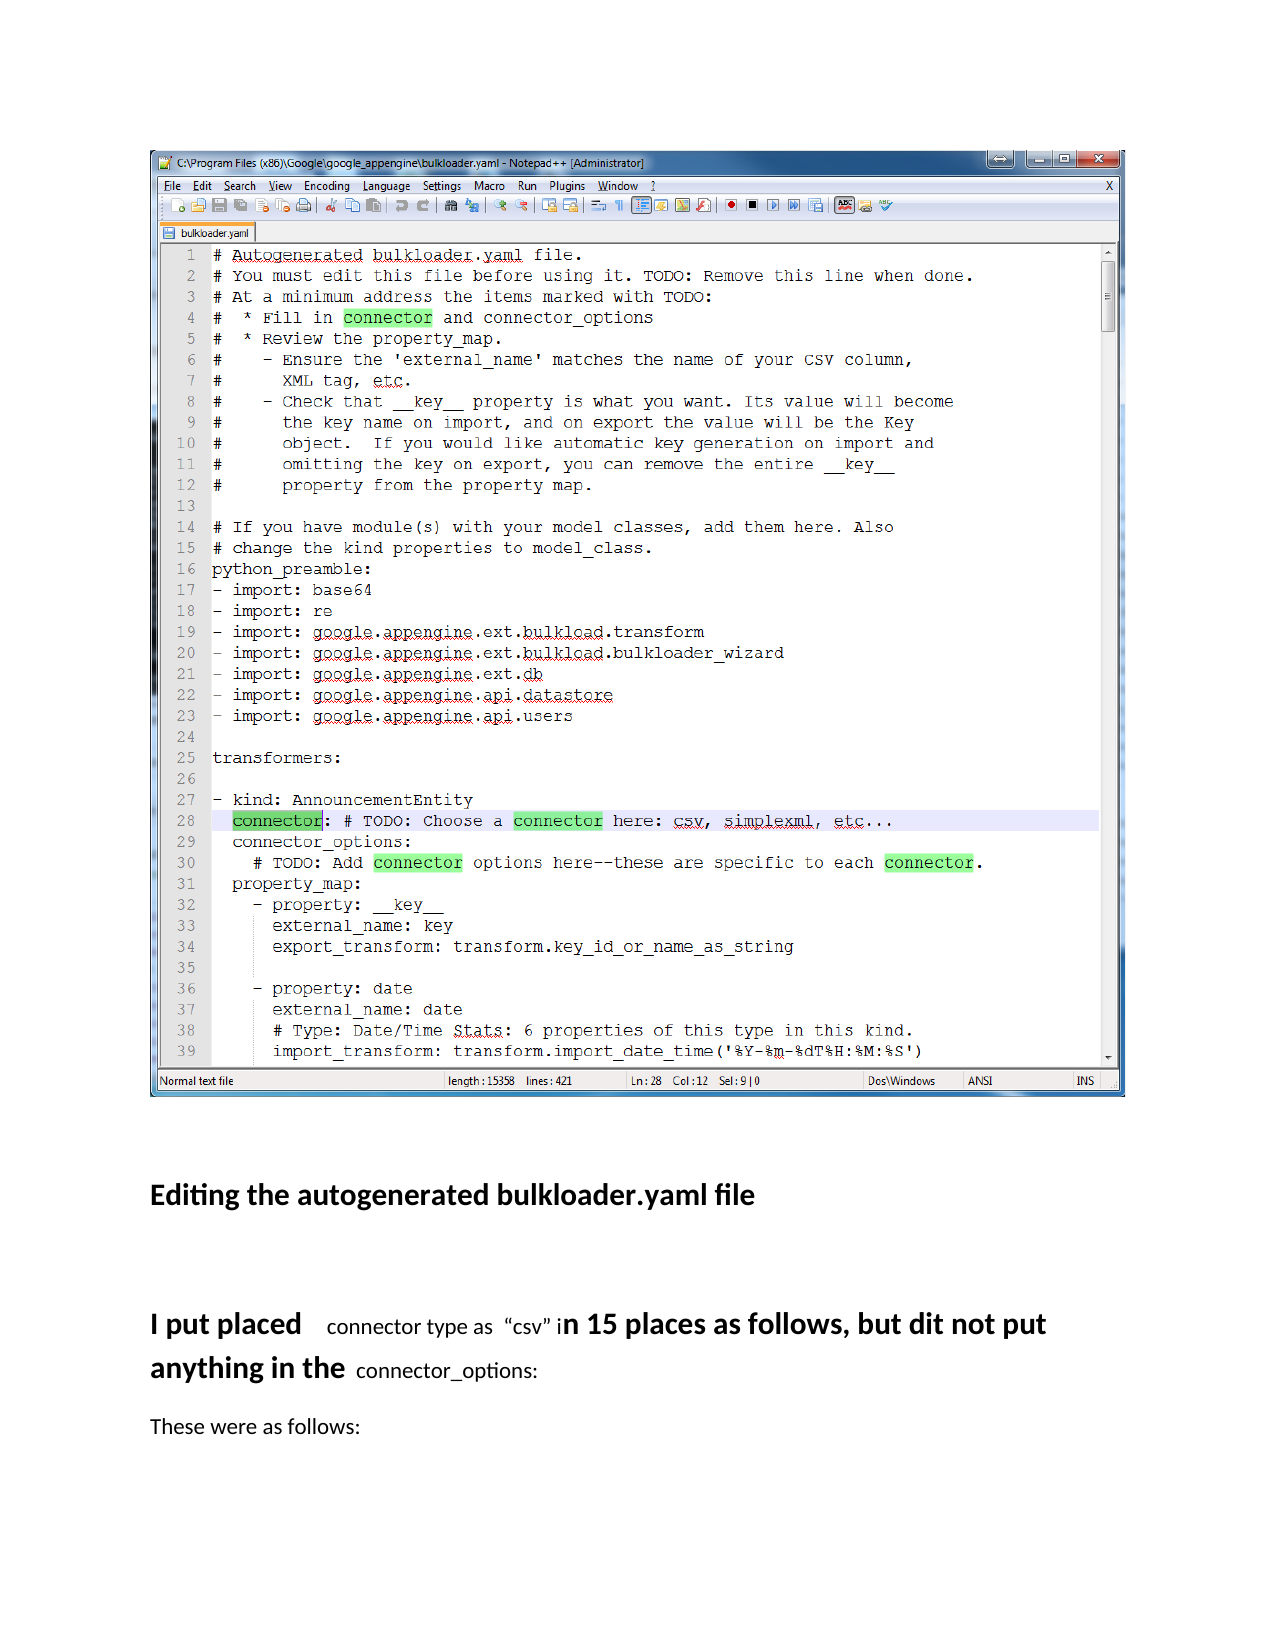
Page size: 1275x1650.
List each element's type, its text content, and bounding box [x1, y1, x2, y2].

picture [150, 150, 1125, 1097]
text Editing the autogenerated bulkloader.yaml file [150, 1175, 1125, 1213]
text These were as follows: [150, 1412, 1125, 1440]
text I put placed connector type as “csv” in 15 places as follows, but dit not put anything in the connector_options: [150, 1304, 1125, 1386]
